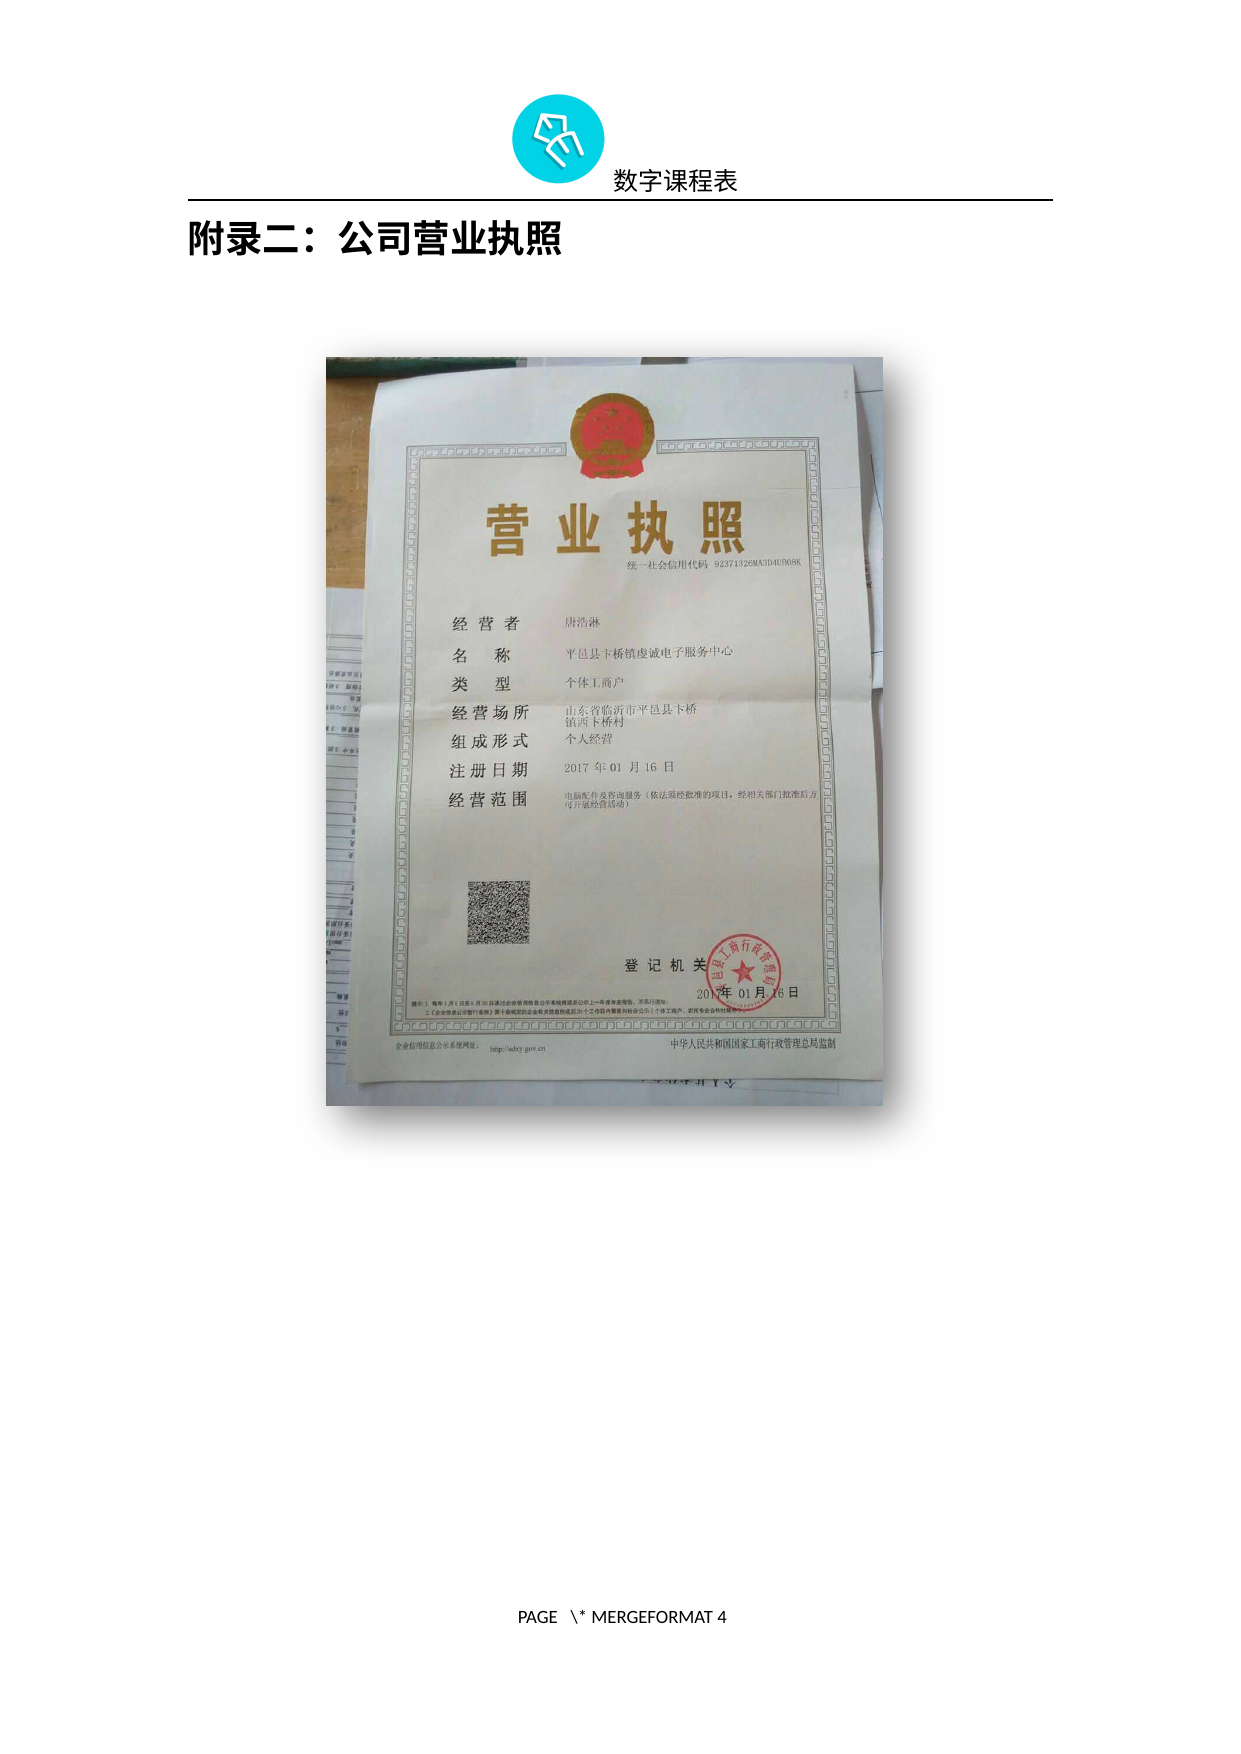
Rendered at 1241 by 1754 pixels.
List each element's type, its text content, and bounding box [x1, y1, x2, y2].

picture [502, 88, 613, 190]
picture [326, 357, 883, 1106]
subtitle 附录二：公司营业执照 [187, 204, 1053, 269]
